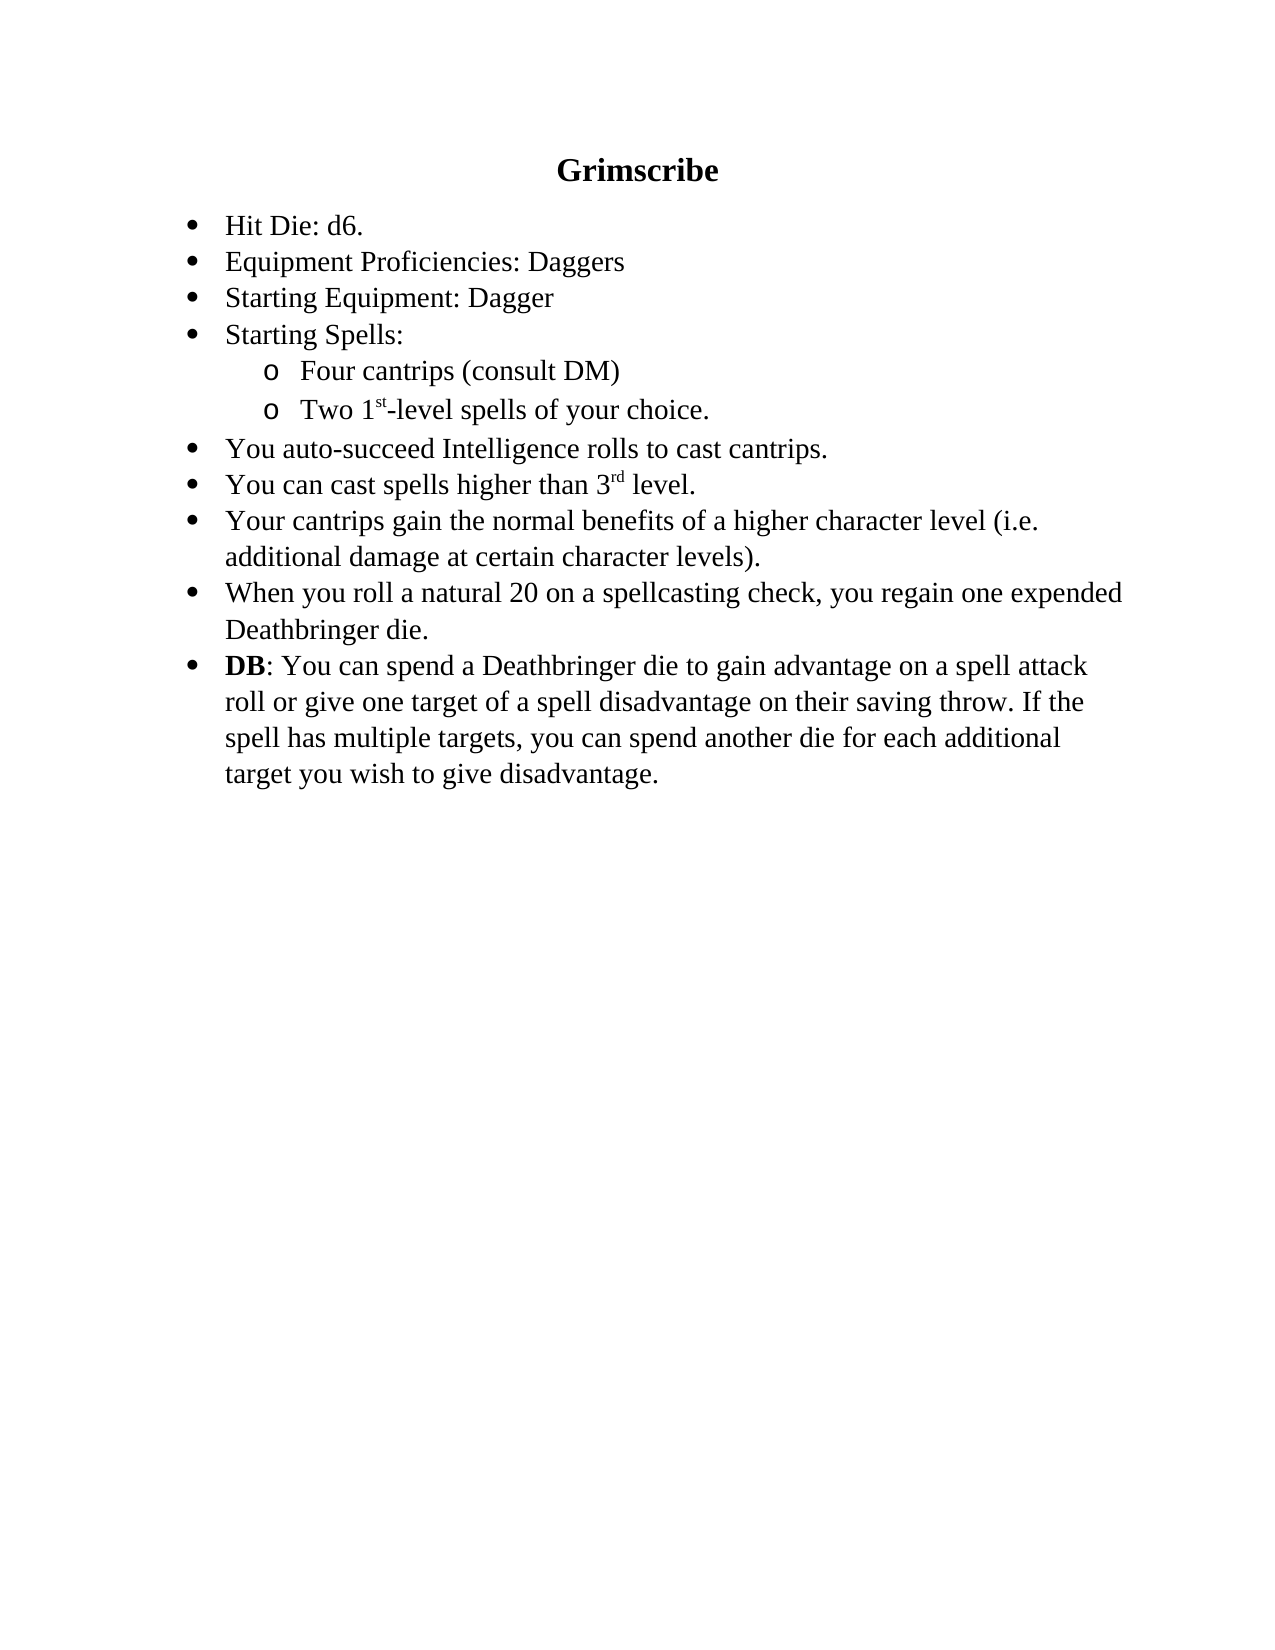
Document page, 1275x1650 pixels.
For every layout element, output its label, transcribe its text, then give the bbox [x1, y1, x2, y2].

list Starting Spells: [187, 317, 1125, 350]
list You can cast spells higher than 3rd level. [187, 467, 1125, 501]
list DB: You can spend a Deathbringer die to gain advantage on a spell attack roll or give one target of a spell disadvantage on their saving throw. If the spell has multiple targets, you can spend another die for each additional target you wish to give disadvantage. [187, 648, 1125, 790]
list When you roll a natural 20 on a spellcasting check, you regain one expended Deathbringer die. [187, 576, 1125, 645]
list Your cantrips gain the normal benefits of a higher character level (i.e. additional damage at certain character levels). [187, 503, 1125, 573]
text Grimscribe [150, 150, 1125, 188]
list Two 1st-level spells of your choice. [262, 392, 1125, 428]
list Equipment Proficiencies: Daggers [187, 244, 1125, 278]
list Starting Equipment: Dagger [187, 281, 1125, 314]
list You auto-succeed Intelligence rolls to cast cantrips. [187, 431, 1125, 464]
list Four cantrips (consult DM) [262, 353, 1125, 389]
list Hit Die: d6. [187, 208, 1125, 242]
